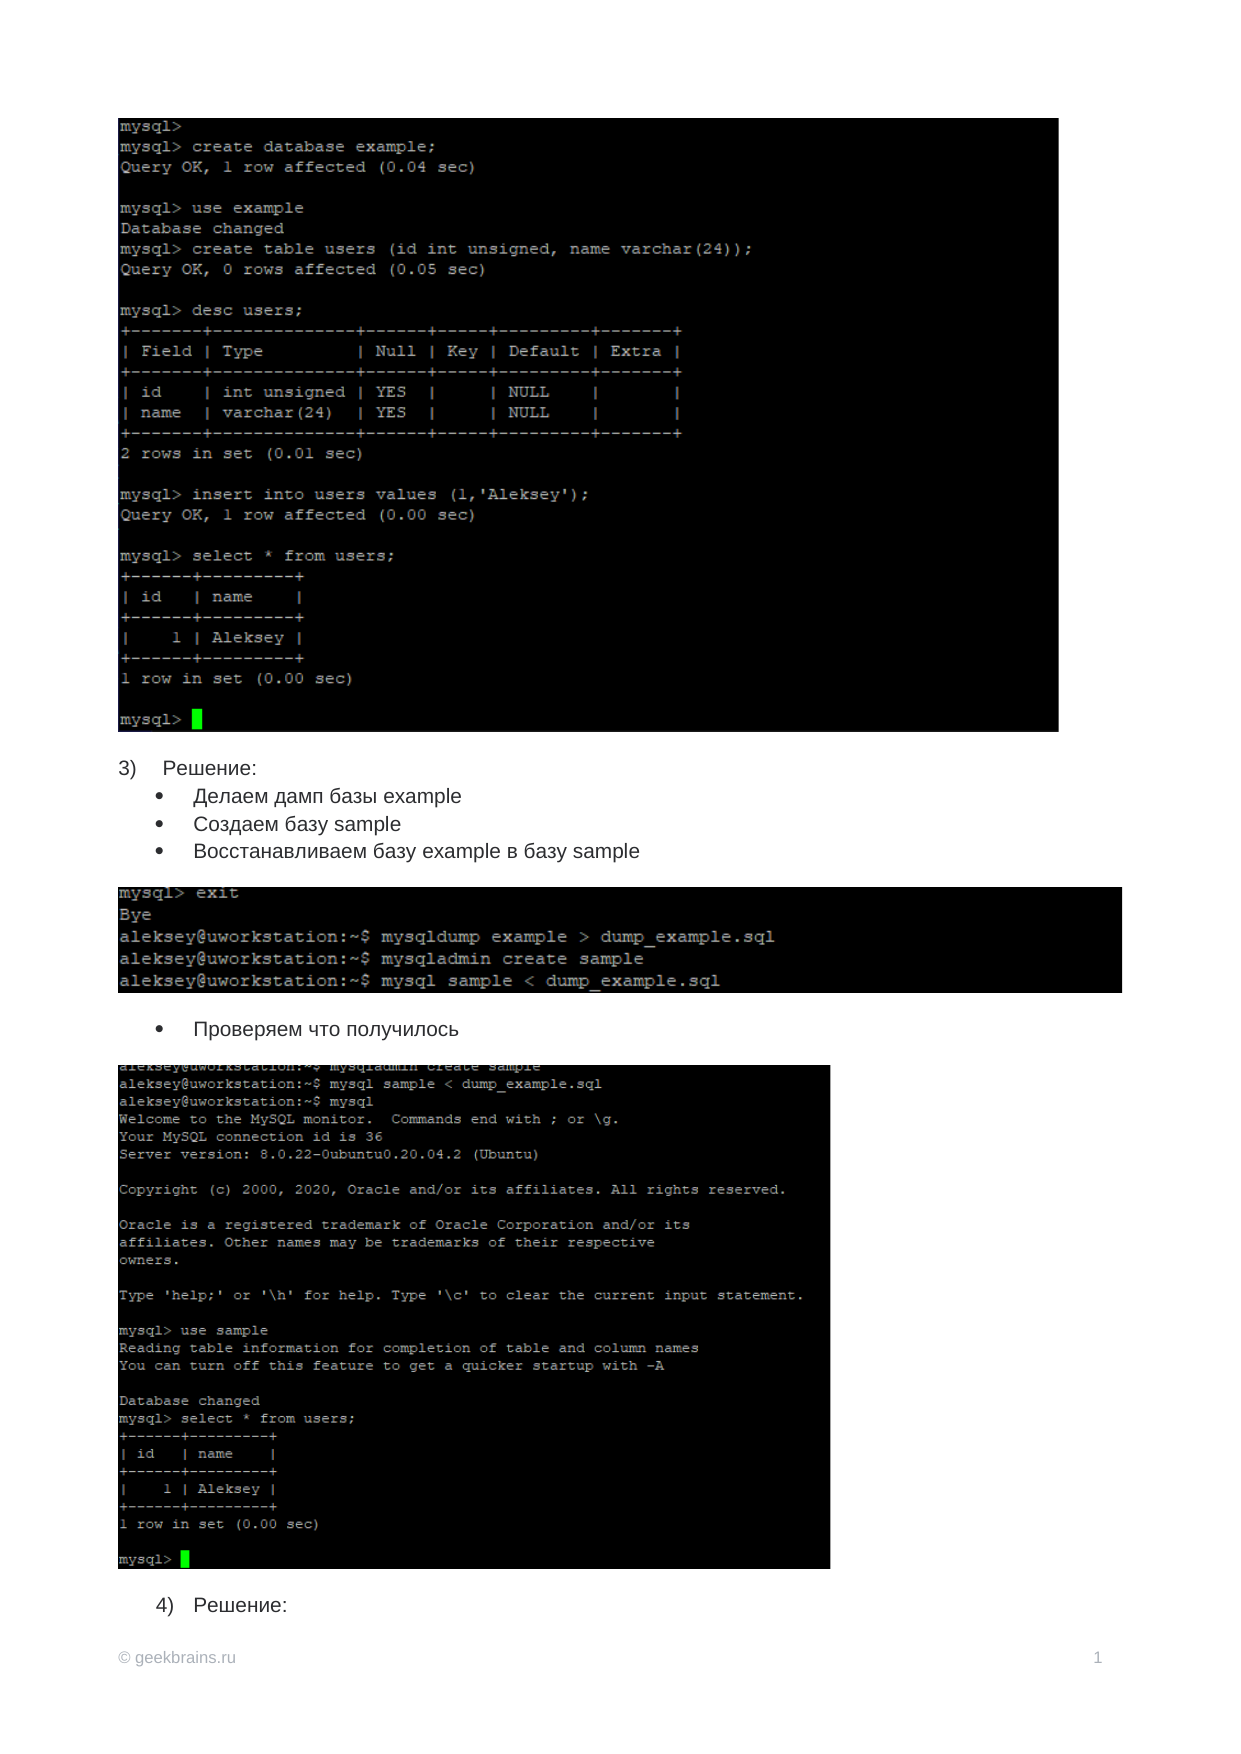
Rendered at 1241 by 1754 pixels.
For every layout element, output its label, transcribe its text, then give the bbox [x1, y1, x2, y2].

list Проверяем что получилось [156, 1017, 1122, 1041]
list Восстанавливаем базу example в базу sample [156, 839, 1122, 863]
list Делаем дамп базы example [156, 784, 1122, 808]
picture [118, 1065, 831, 1569]
list Создаем базу sample [156, 811, 1122, 835]
picture [118, 118, 1059, 732]
picture [118, 887, 1123, 993]
list Решение: [118, 756, 1122, 780]
list Решение: [156, 1593, 1122, 1617]
